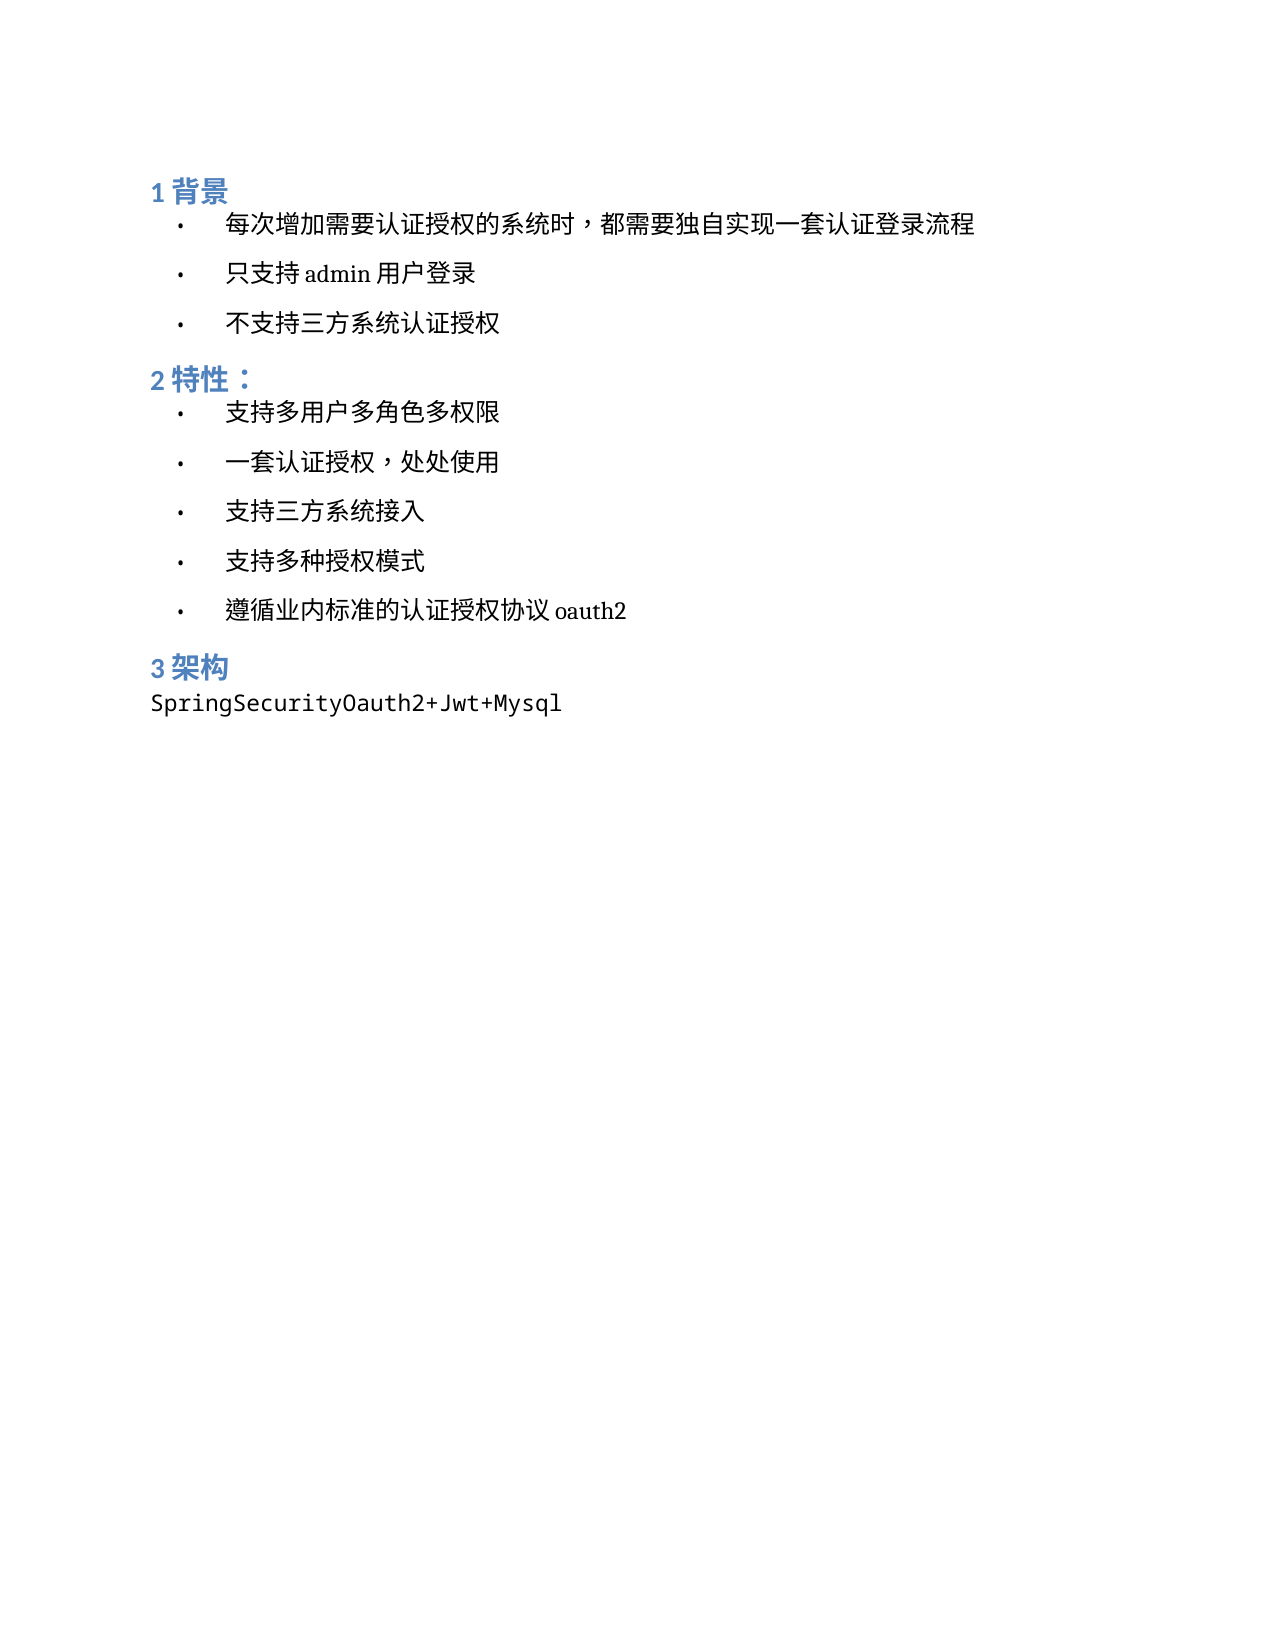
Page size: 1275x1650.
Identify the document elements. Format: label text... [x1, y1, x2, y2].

list 遵循业内标准的认证授权协议oauth2 [175, 597, 1125, 626]
subtitle 2 特性： [150, 359, 1125, 399]
text SpringSecurityOauth2+Jwt+Mysql [150, 687, 1125, 718]
list 一套认证授权，处处使用 [175, 448, 1125, 477]
subtitle 3 架构 [150, 647, 1125, 687]
list 每次增加需要认证授权的系统时，都需要独自实现一套认证登录流程 [175, 211, 1125, 239]
list 支持多种授权模式 [175, 548, 1125, 576]
list 只支持admin用户登录 [175, 260, 1125, 289]
list 不支持三方系统认证授权 [175, 310, 1125, 338]
list 支持多用户多角色多权限 [175, 399, 1125, 428]
subtitle 1 背景 [150, 171, 1125, 211]
list 支持三方系统接入 [175, 498, 1125, 527]
